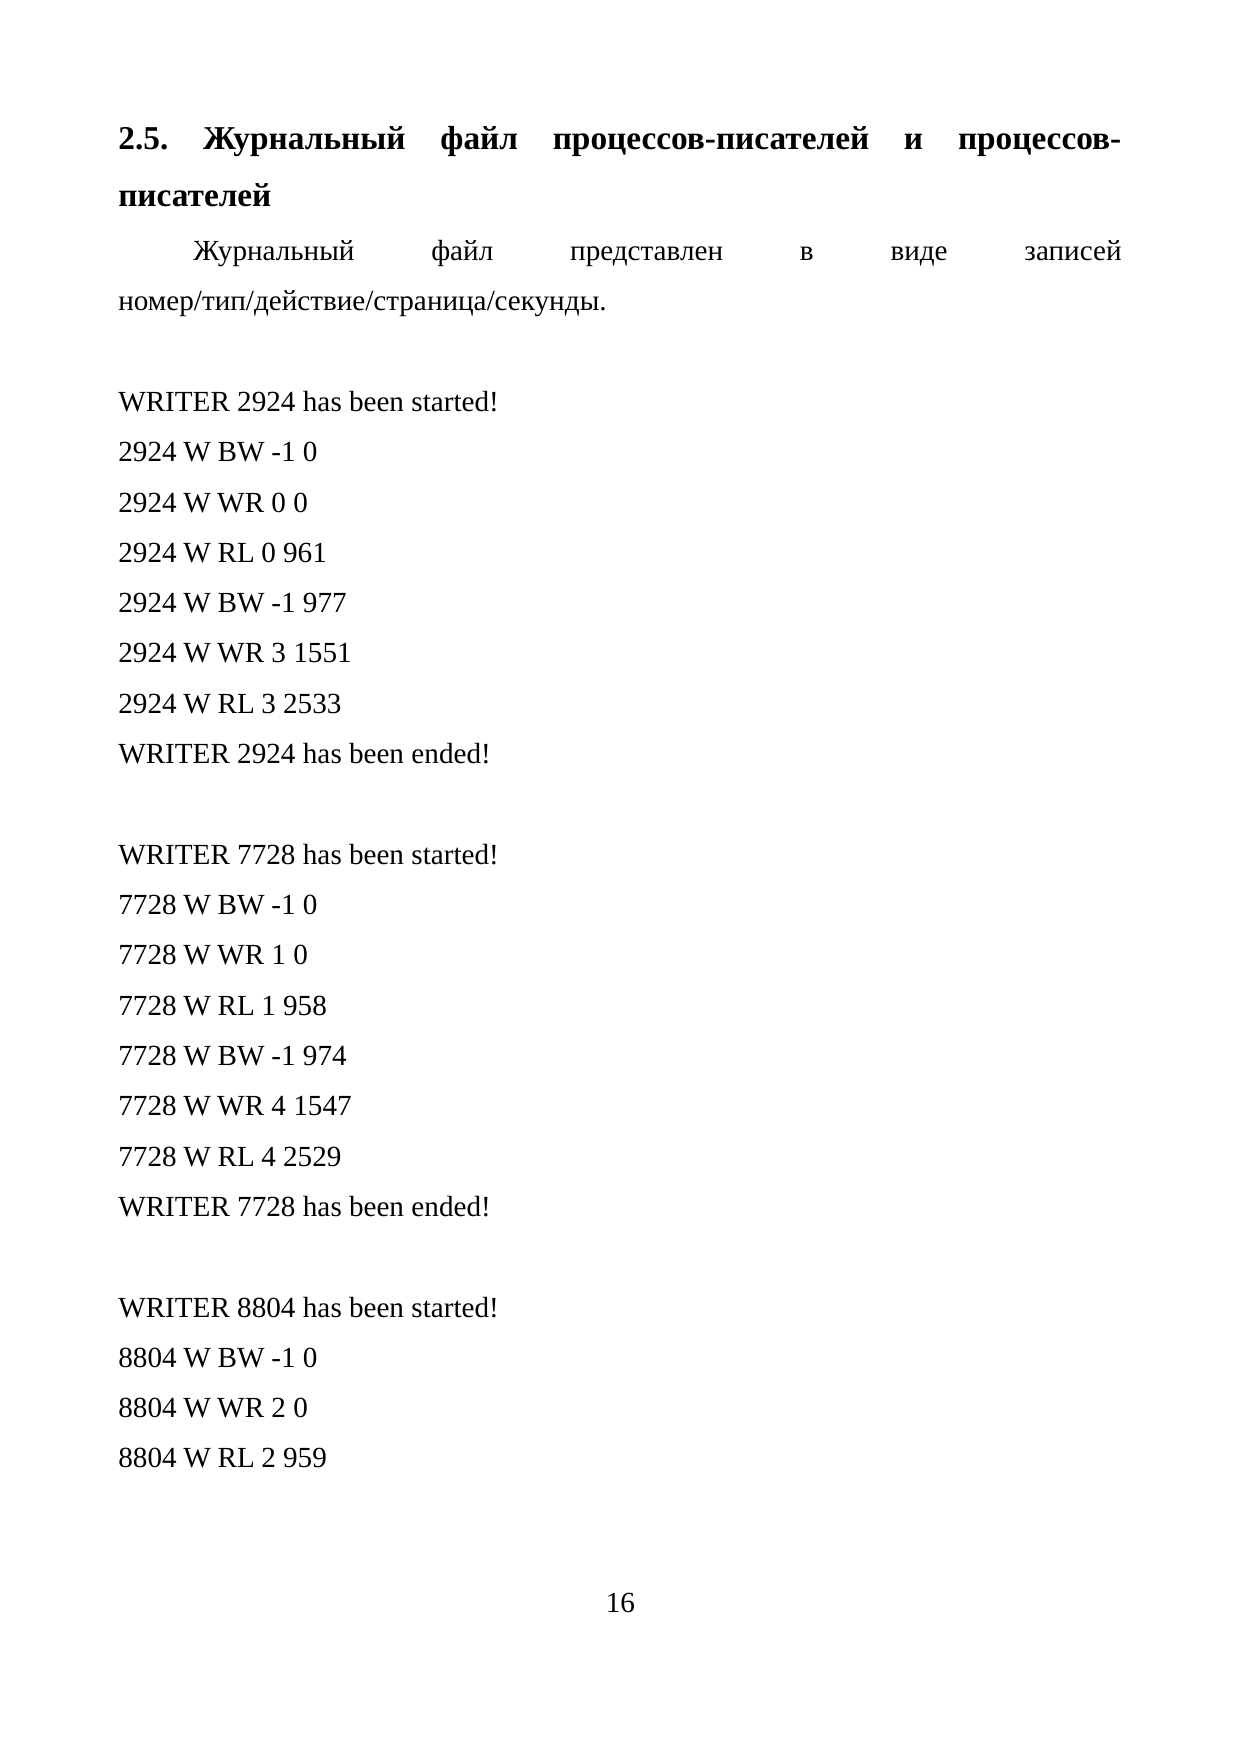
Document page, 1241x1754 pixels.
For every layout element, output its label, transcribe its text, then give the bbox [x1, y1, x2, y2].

text 7728 W RL 1 958 [118, 988, 1122, 1021]
text WRITER 2924 has been ended! [118, 736, 1122, 770]
text Журнальный файл представлен в виде записей номер/тип/действие/страница/секунды. [118, 233, 1122, 317]
text 7728 W WR 1 0 [118, 937, 1122, 971]
text 2924 W RL 3 2533 [118, 686, 1122, 719]
subtitle 2.5. Журнальный файл процессов-писателей и процессов-писателей [118, 118, 1122, 214]
text 8804 W WR 2 0 [118, 1390, 1122, 1424]
text 2924 W WR 0 0 [118, 485, 1122, 518]
text 7728 W RL 4 2529 [118, 1139, 1122, 1172]
text 8804 W RL 2 959 [118, 1441, 1122, 1474]
text 2924 W BW -1 0 [118, 434, 1122, 468]
text 2924 W BW -1 977 [118, 585, 1122, 619]
text 2924 W RL 0 961 [118, 535, 1122, 568]
text 2924 W WR 3 1551 [118, 636, 1122, 669]
text 8804 W BW -1 0 [118, 1340, 1122, 1373]
text WRITER 2924 has been started! [118, 384, 1122, 418]
text 7728 W WR 4 1547 [118, 1088, 1122, 1122]
text WRITER 7728 has been started! [118, 837, 1122, 870]
text WRITER 8804 has been started! [118, 1290, 1122, 1323]
text 7728 W BW -1 974 [118, 1038, 1122, 1072]
text WRITER 7728 has been ended! [118, 1189, 1122, 1223]
text 7728 W BW -1 0 [118, 887, 1122, 921]
